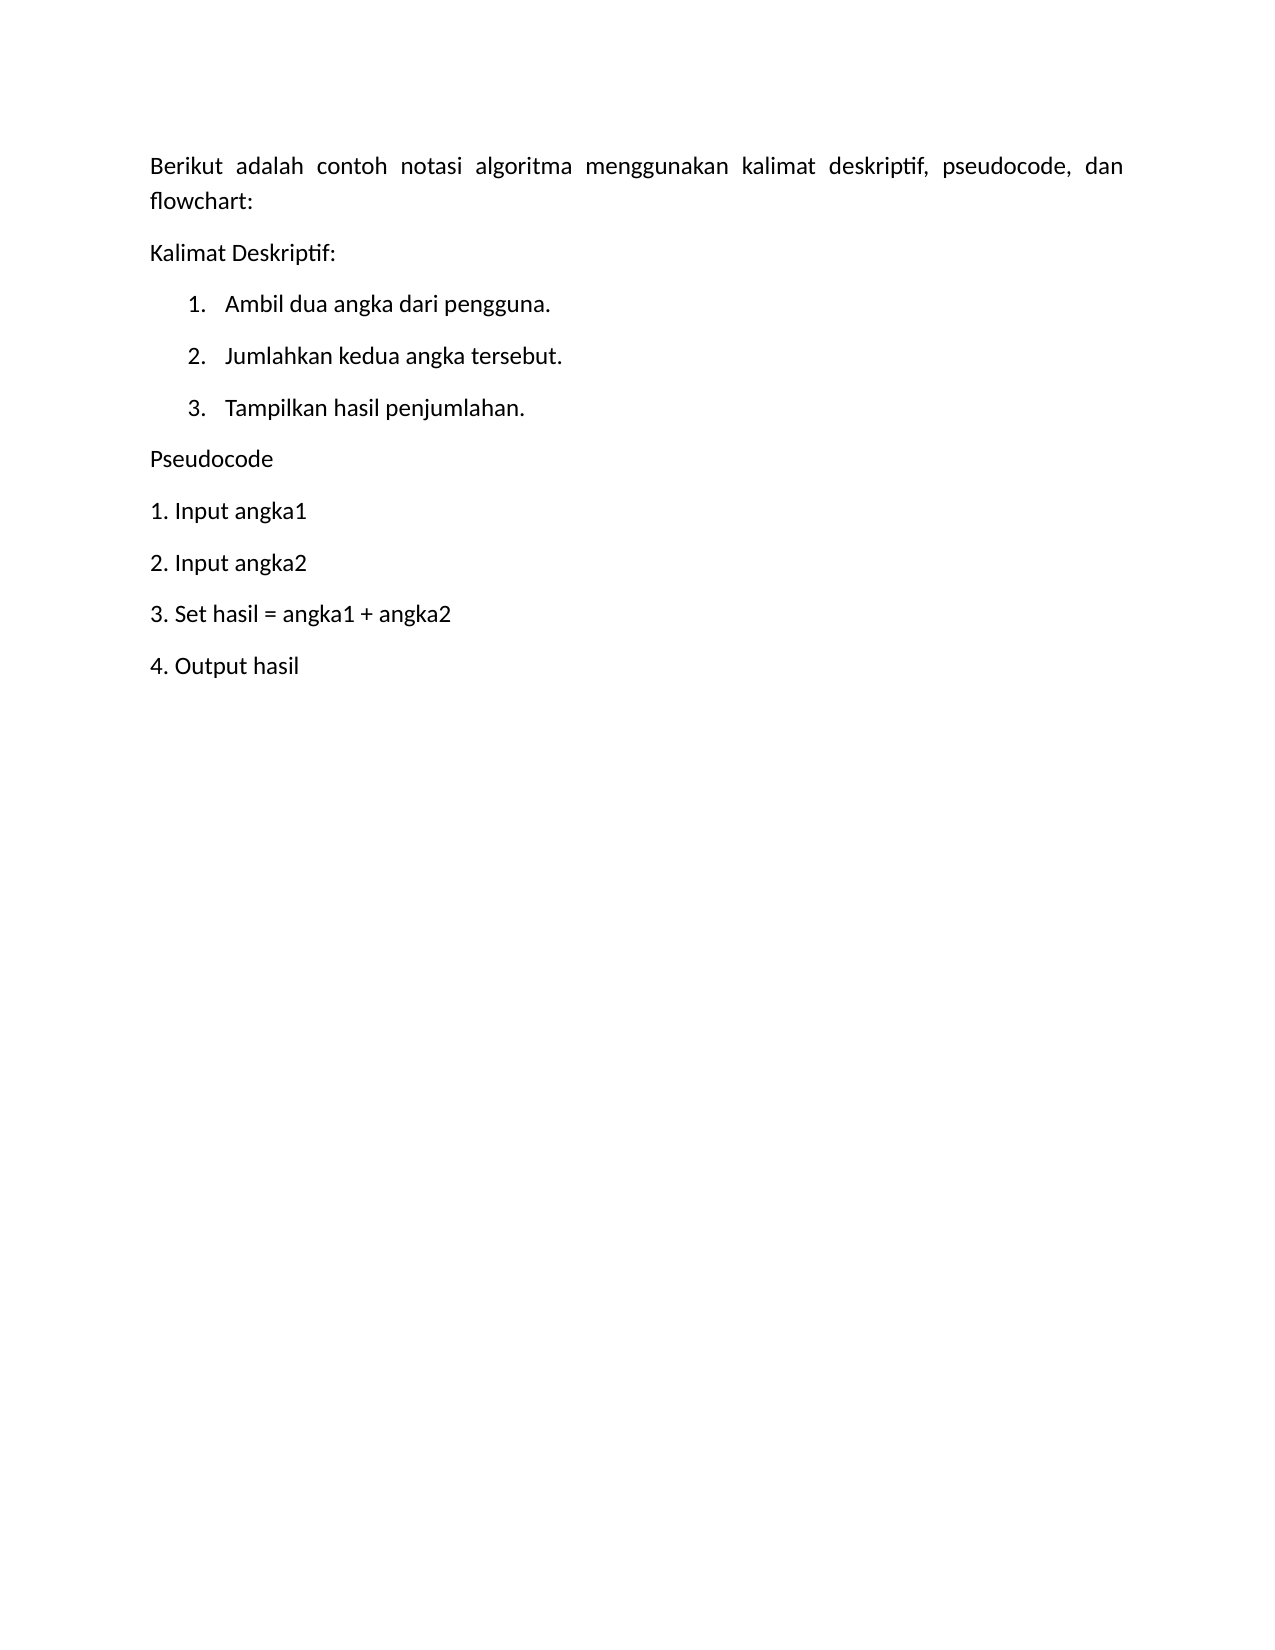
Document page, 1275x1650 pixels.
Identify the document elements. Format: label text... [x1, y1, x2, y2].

list Jumlahkan kedua angka tersebut. [187, 340, 1125, 371]
list Tampilkan hasil penjumlahan. [187, 392, 1125, 422]
text Berikut adalah contoh notasi algoritma menggunakan kalimat deskriptif, pseudocode, dan flowchart: [150, 150, 1125, 216]
text 1. Input angka1 [150, 495, 1125, 526]
text Pseudocode [150, 443, 1125, 474]
text 4. Output hasil [150, 650, 1125, 681]
text Kalimat Deskriptif: [150, 237, 1125, 267]
text 2. Input angka2 [150, 547, 1125, 577]
list Ambil dua angka dari pengguna. [187, 288, 1125, 319]
text 3. Set hasil = angka1 + angka2 [150, 598, 1125, 629]
